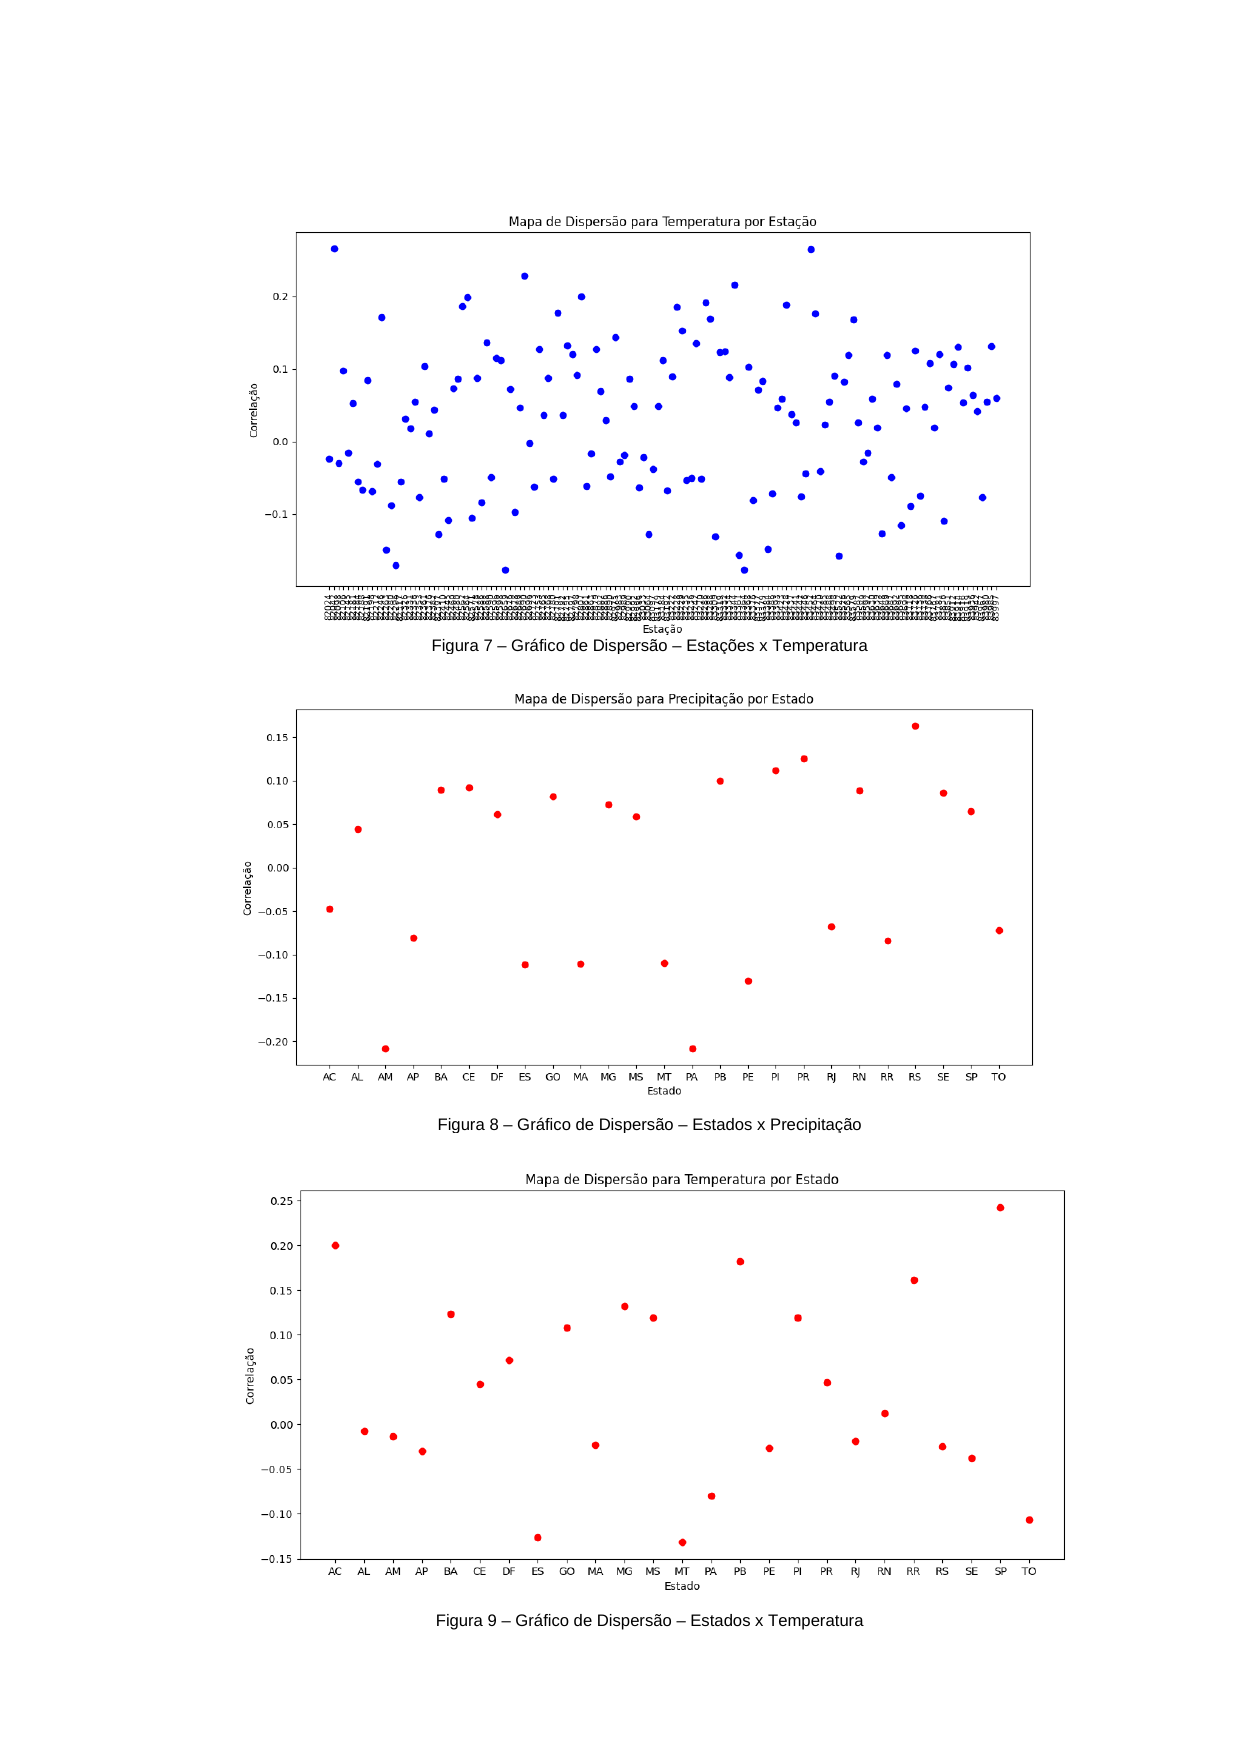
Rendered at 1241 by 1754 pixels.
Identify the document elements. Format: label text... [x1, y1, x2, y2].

picture [177, 654, 1127, 1115]
picture [177, 1133, 1162, 1611]
picture [177, 177, 1124, 636]
